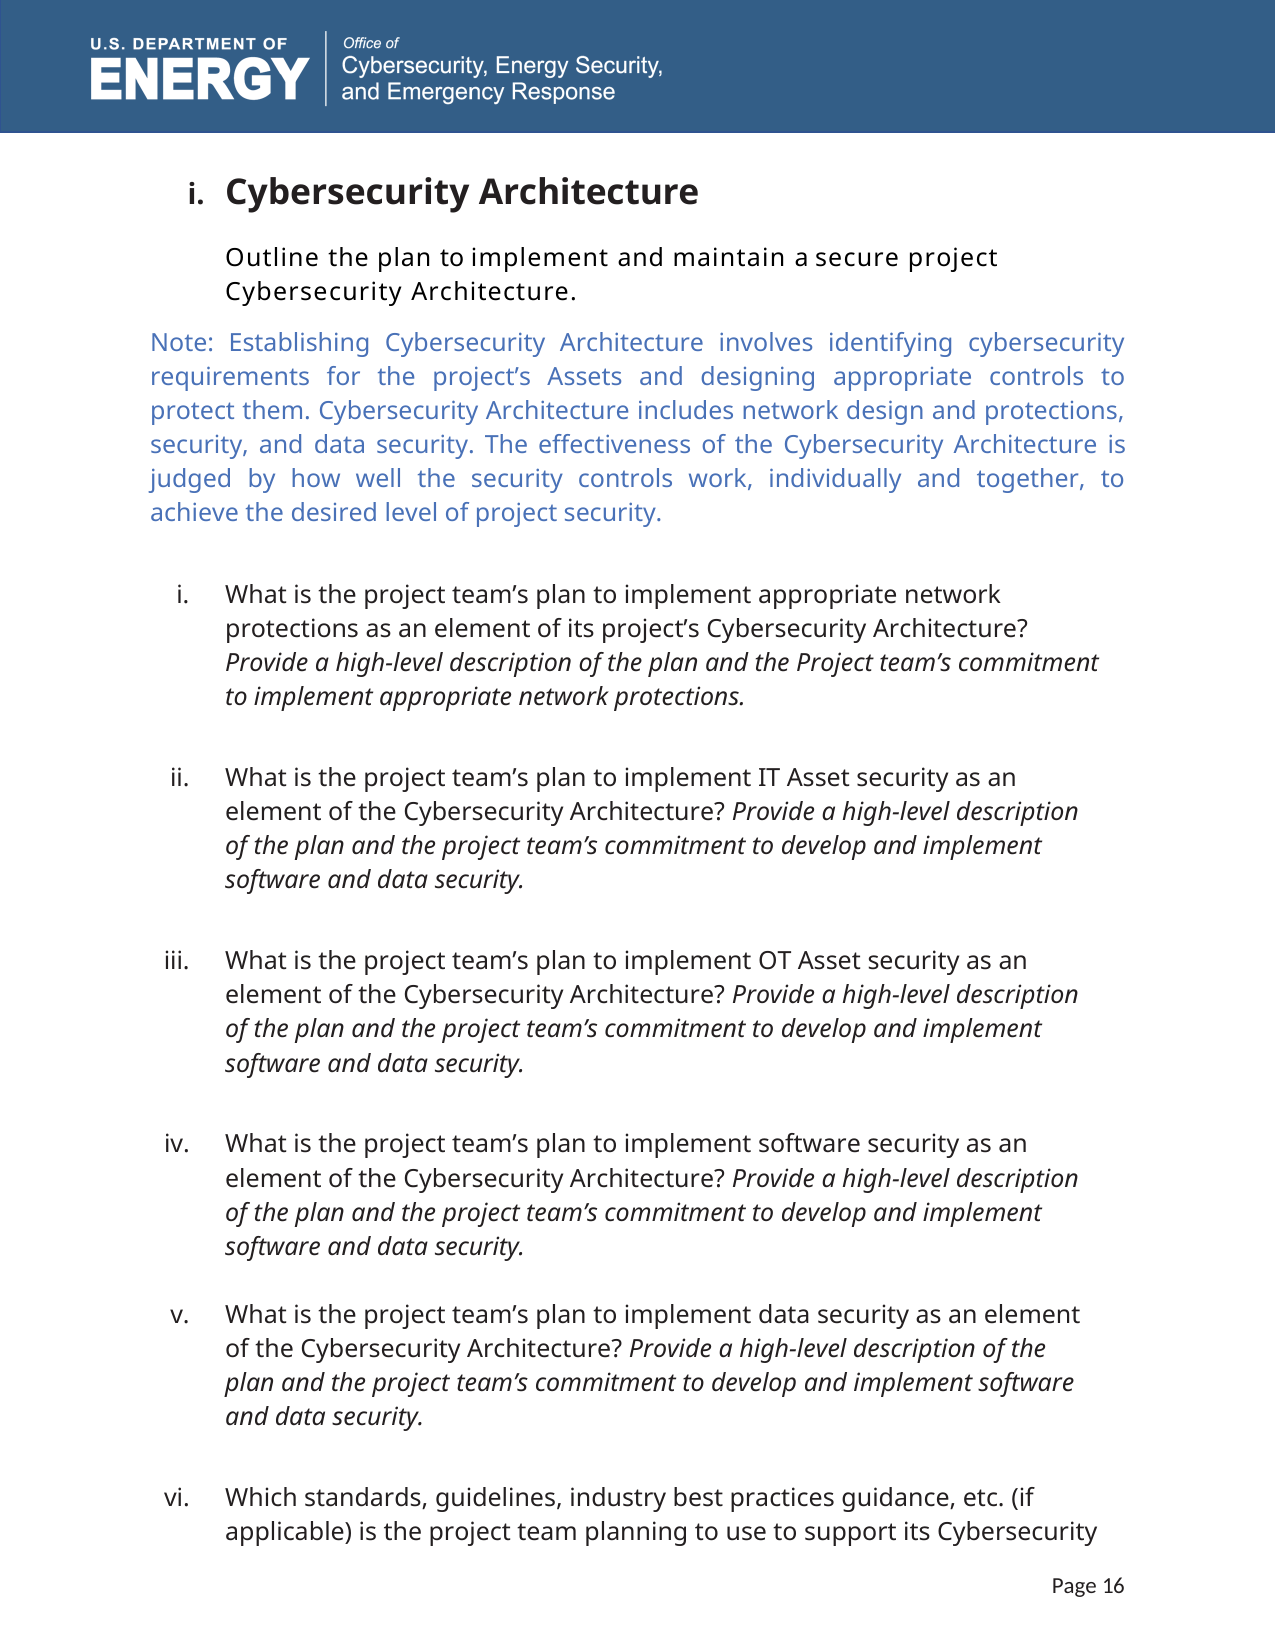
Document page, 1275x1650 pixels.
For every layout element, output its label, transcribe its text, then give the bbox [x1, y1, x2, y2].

list What is the project team’s plan to implement IT Asset security as an element of the Cybersecurity Architecture? Provide a high-level description of the plan and the project team’s commitment to develop and implement software and data security. [170, 760, 1096, 896]
subtitle Cybersecurity Architecture [187, 167, 1275, 215]
list What is the project team’s plan to implement appropriate network protections as an element of its project’s Cybersecurity Architecture? Provide a high-level description of the plan and the Project team’s commitment to implement appropriate network protections. [176, 577, 1118, 713]
list What is the project team’s plan to implement OT Asset security as an element of the Cybersecurity Architecture? Provide a high-level description of the plan and the project team’s commitment to develop and implement software and data security. [164, 943, 1109, 1079]
list What is the project team’s plan to implement software security as an element of the Cybersecurity Architecture? Provide a high-level description of the plan and the project team’s commitment to develop and implement software and data security. [164, 1126, 1105, 1262]
text Outline the plan to implement and maintain a secure project Cybersecurity Architecture. [225, 240, 1126, 308]
picture [90, 30, 662, 107]
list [164, 1479, 1107, 1548]
text Note: Establishing Cybersecurity Architecture involves identifying cybersecurity requirements for the project’s Assets and designing appropriate controls to protect them. Cybersecurity Architecture includes network design and protections, security, and data security. The effectiveness of the Cybersecurity Architecture is judged by how well the security controls work, individually and together, to achieve the desired level of project security. [150, 325, 1126, 529]
list What is the project team’s plan to implement data security as an element of the Cybersecurity Architecture? Provide a high-level description of the plan and the project team’s commitment to develop and implement software and data security. [170, 1296, 1105, 1433]
